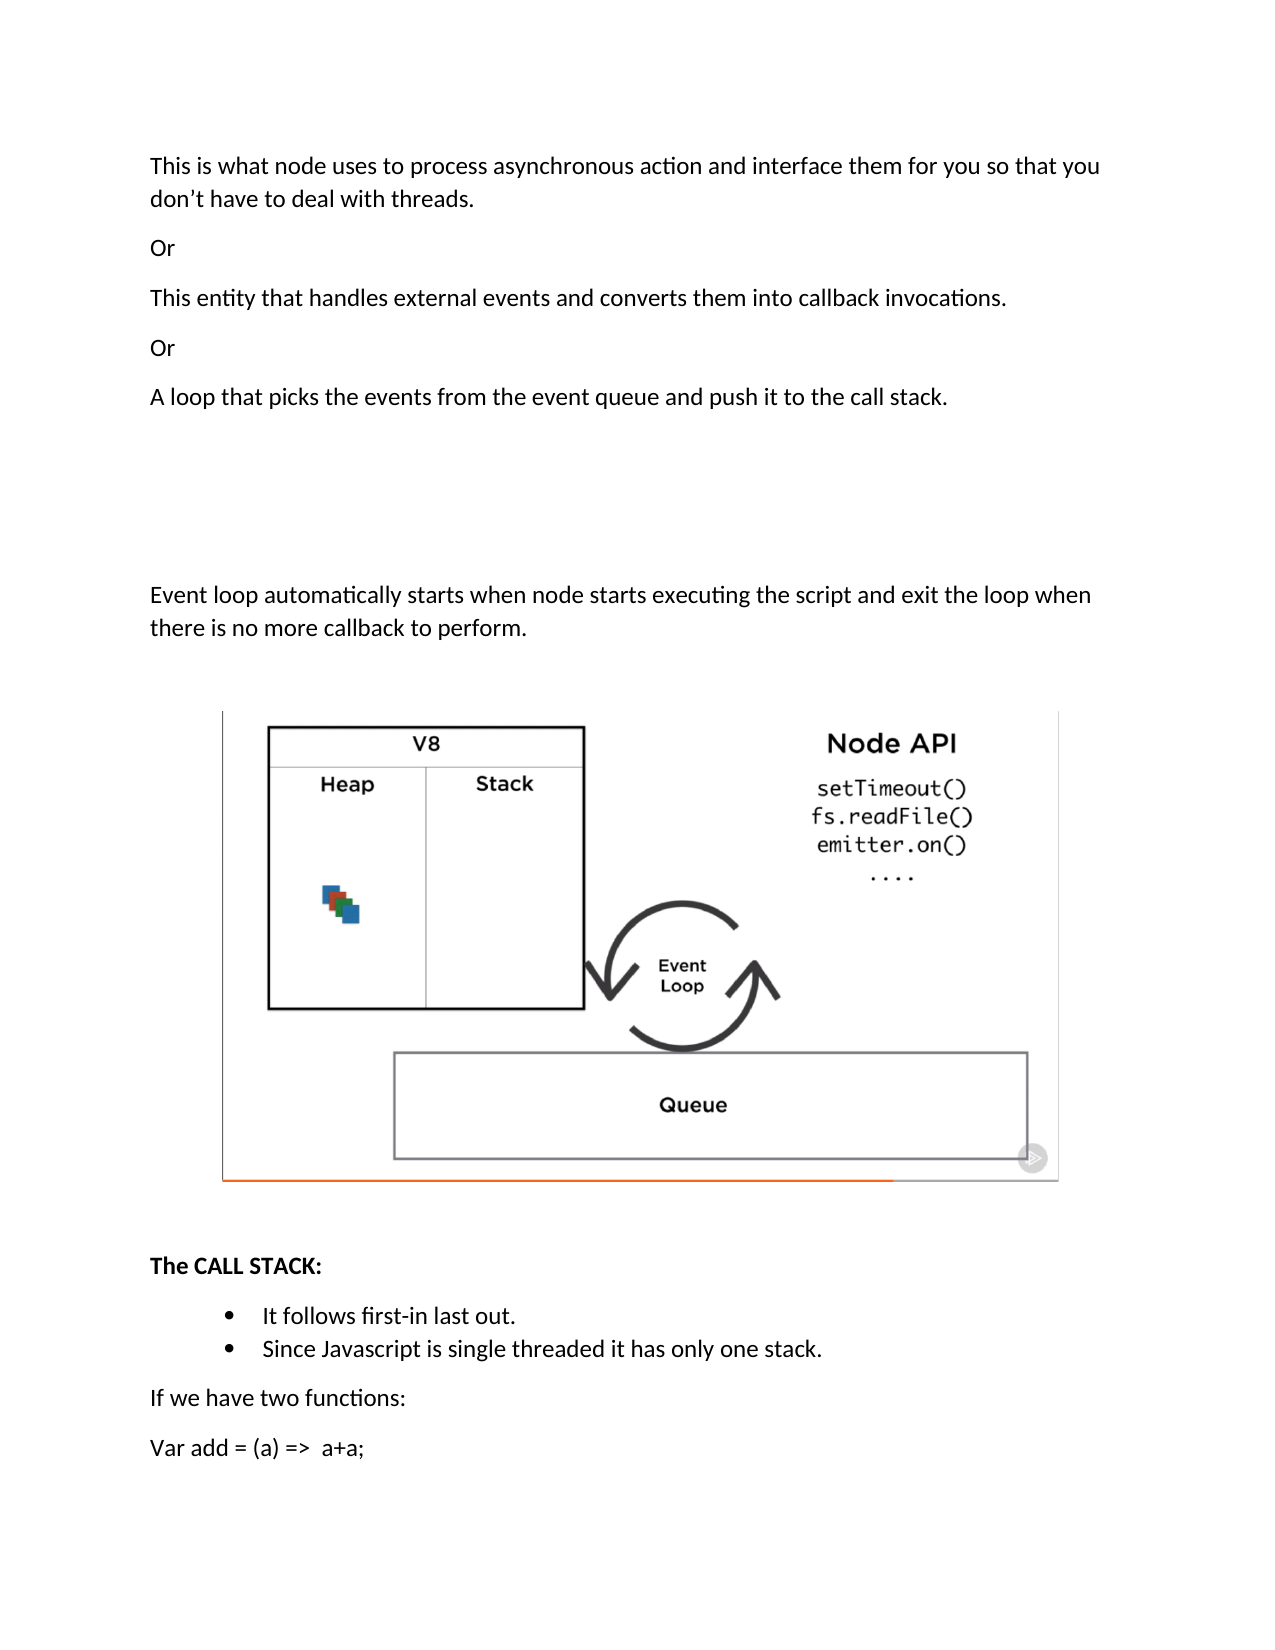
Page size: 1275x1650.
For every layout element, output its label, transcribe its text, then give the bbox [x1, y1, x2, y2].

picture [222, 711, 1059, 1182]
list It follows first-in last out. [225, 1300, 1125, 1330]
text A loop that picks the events from the event queue and push it to the call stack. [150, 381, 1125, 412]
text Or [150, 332, 1125, 362]
text The CALL STACK: [150, 1250, 1125, 1281]
text Var add = (a) => a+a; [150, 1432, 1125, 1462]
text If we have two functions: [150, 1382, 1125, 1413]
text This is what node uses to process asynchronous action and interface them for you so that you don’t have to deal with threads. [150, 150, 1125, 213]
text This entity that handles external events and converts them into callback invocations. [150, 282, 1125, 313]
list Since Javascript is single threaded it has only one stack. [225, 1333, 1125, 1363]
text Event loop automatically starts when node starts executing the script and exit the loop when there is no more callback to perform. [150, 579, 1125, 643]
text Or [150, 232, 1125, 263]
